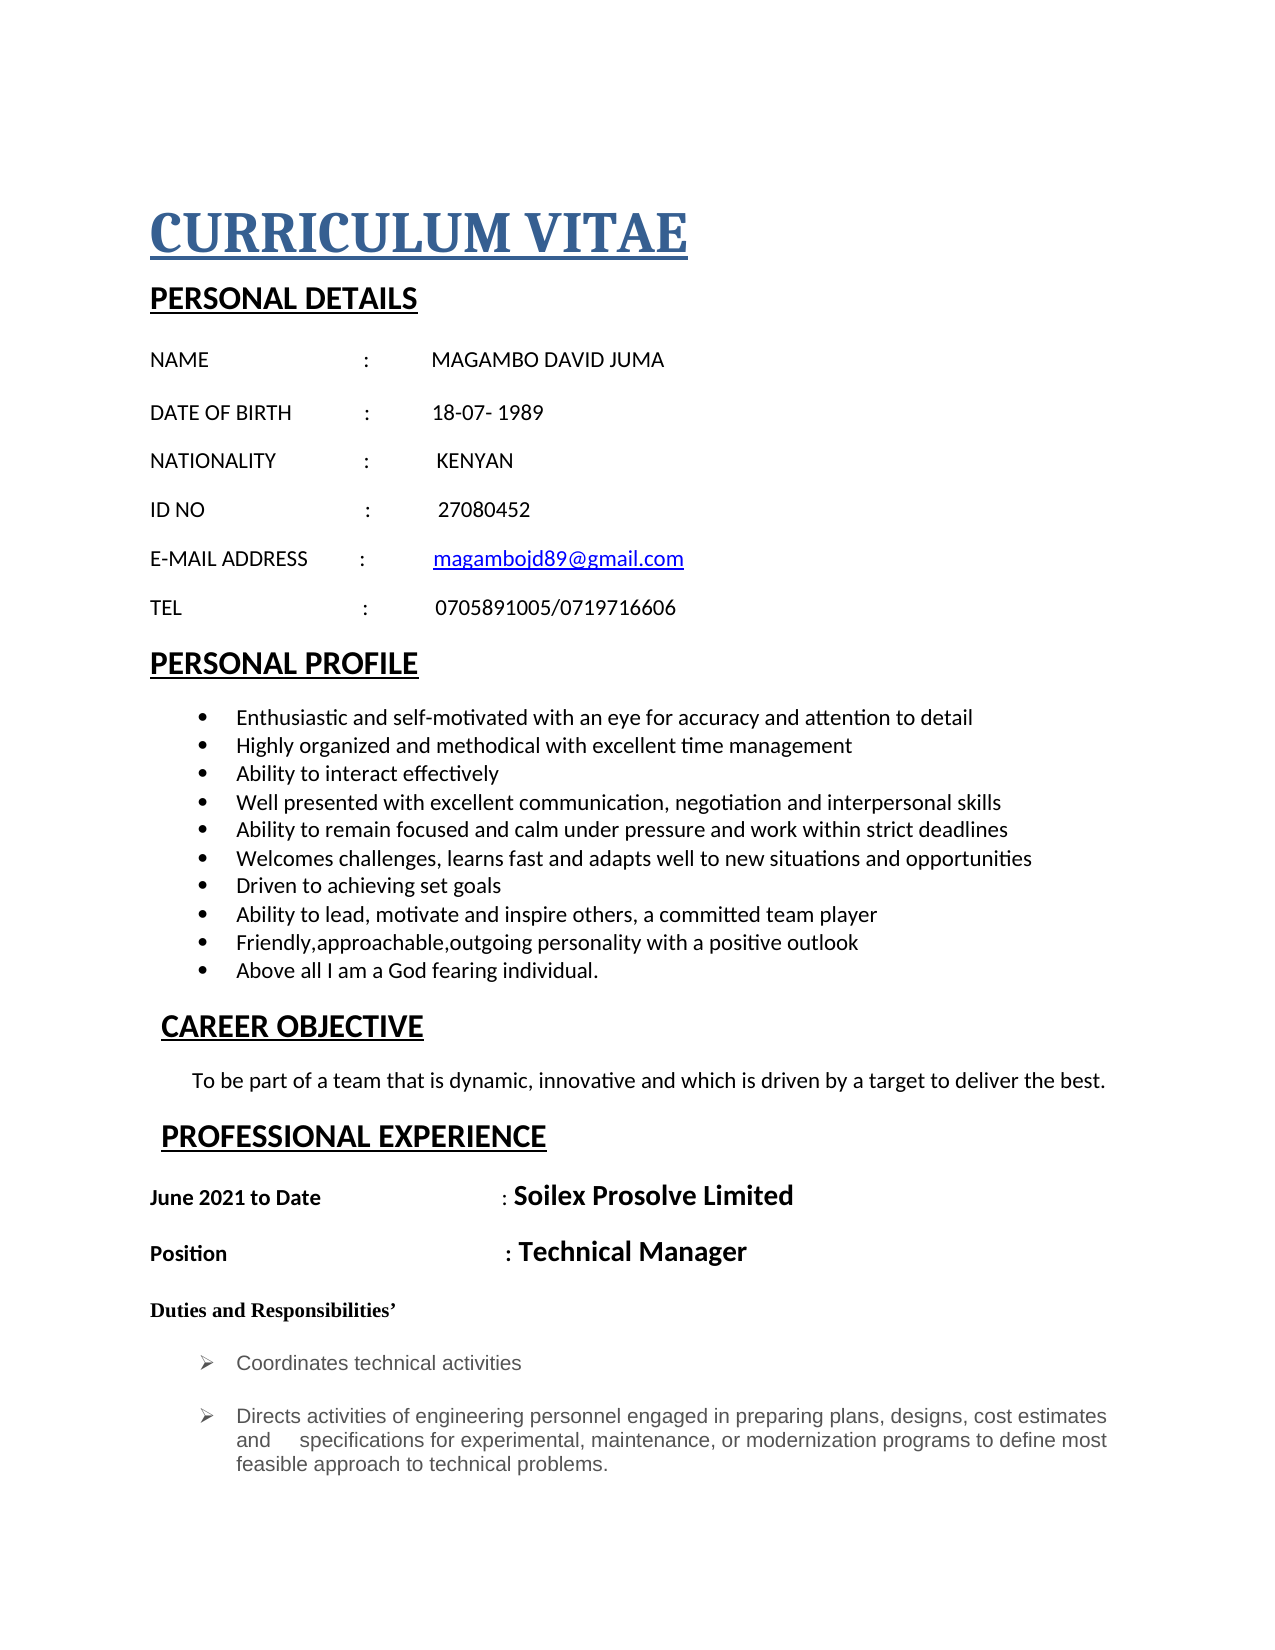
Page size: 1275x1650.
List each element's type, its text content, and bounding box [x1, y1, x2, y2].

list Enthusiastic and self-motivated with an eye for accuracy and attention to detail [198, 703, 1125, 732]
text Position : Technical Manager [150, 1233, 1125, 1269]
list Directs activities of engineering personnel engaged in preparing plans, designs, cost estimates and specifications for experimental, maintenance, or modernization programs to define most feasible approach to technical problems. [198, 1404, 1125, 1476]
text NAME : MAGAMBO DAVID JUMA [150, 345, 1125, 373]
list Ability to lead, motivate and inspire others, a committed team player [198, 900, 1125, 928]
list Coordinates technical activities [198, 1351, 1125, 1375]
subtitle CURRICULUM VITAE [150, 200, 1125, 267]
text Duties and Responsibilities’ [150, 1298, 1125, 1322]
list Highly organized and methodical with excellent time management [198, 732, 1125, 759]
text PROFESSIONAL EXPERIENCE [161, 1115, 1125, 1156]
text ID NO : 27080452 [150, 495, 1125, 523]
text E-MAIL ADDRESS : magambojd89@gmail.com [150, 544, 1125, 572]
text June 2021 to Date : Soilex Prosolve Limited [150, 1177, 1125, 1212]
text To be part of a team that is dynamic, innovative and which is driven by a target to deliver the best. [161, 1066, 1125, 1094]
list Welcomes challenges, learns fast and adapts well to new situations and opportunities [198, 844, 1125, 872]
list Driven to achieving set goals [198, 872, 1125, 900]
list Above all I am a God fearing individual. [198, 956, 1125, 984]
text TEL : 0705891005/0719716606 [150, 593, 1125, 621]
text PERSONAL PROFILE [150, 642, 1125, 683]
text NATIONALITY : KENYAN [150, 447, 1125, 474]
list Friendly,approachable,outgoing personality with a positive outlook [198, 928, 1125, 956]
list Ability to interact effectively [198, 759, 1125, 788]
list Ability to remain focused and calm under pressure and work within strict deadlines [198, 816, 1125, 844]
text CAREER OBJECTIVE [161, 1004, 1125, 1045]
list Well presented with excellent communication, negotiation and interpersonal skills [198, 788, 1125, 816]
text DATE OF BIRTH : 18-07- 1989 [150, 398, 1125, 426]
text PERSONAL DETAILS [150, 277, 1125, 318]
